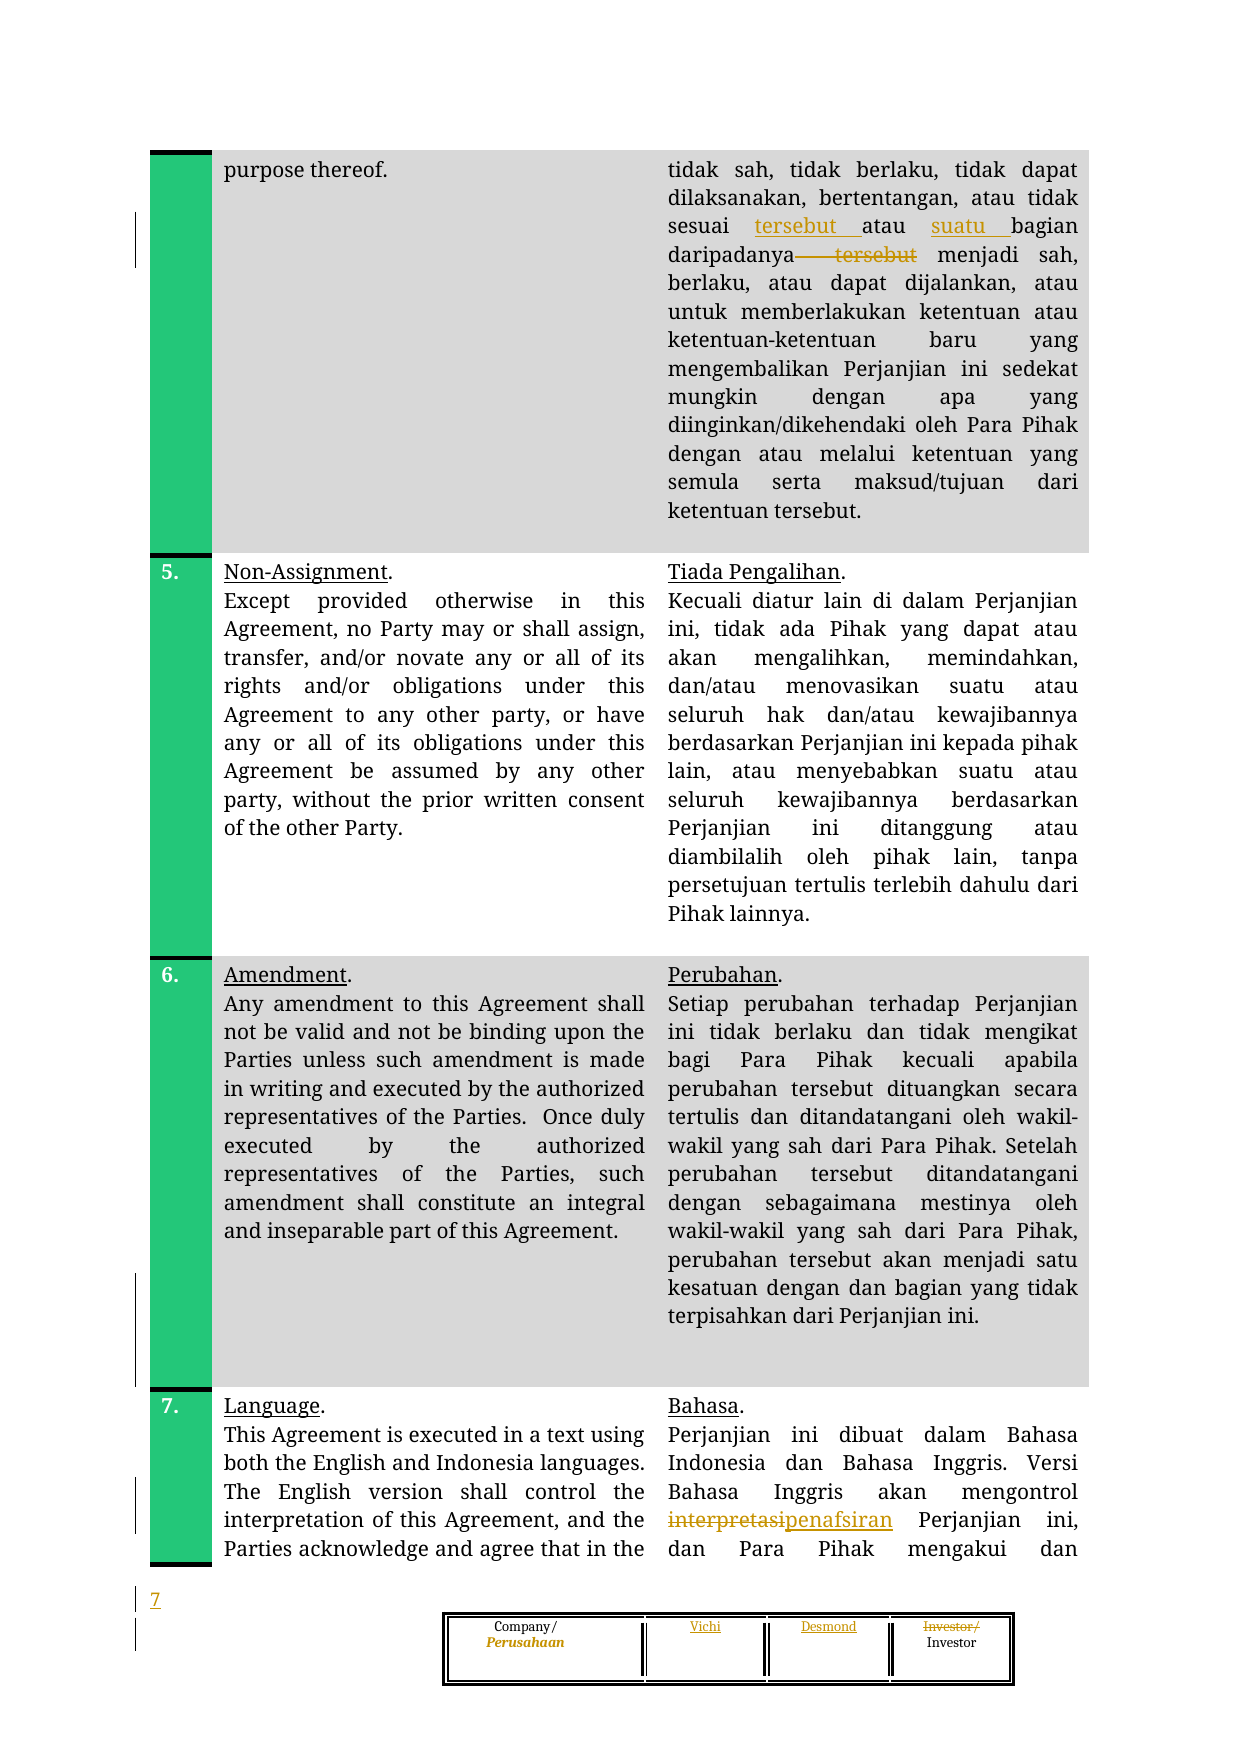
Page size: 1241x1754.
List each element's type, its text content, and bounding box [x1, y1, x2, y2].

table_cell Perubahan. Setiap perubahan terhadap Perjanjian ini tidak berlaku dan tidak mengikat bagi Para Pihak kecuali apabila perubahan tersebut dituangkan secara tertulis dan ditandatangani oleh wakil-wakil yang sah dari Para Pihak. Setelah perubahan tersebut ditandatangani dengan sebagaimana mestinya oleh wakil-wakil yang sah dari Para Pihak, perubahan tersebut akan menjadi satu kesatuan dengan dan bagian yang tidak terpisahkan dari Perjanjian ini. [656, 956, 1089, 1387]
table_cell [656, 150, 1089, 553]
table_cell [212, 1387, 656, 1562]
table_cell 4. [150, 155, 212, 553]
table_cell 6. [150, 960, 212, 1387]
table_cell 5. [150, 558, 212, 956]
table_cell 7. [150, 1392, 212, 1562]
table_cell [656, 1387, 1089, 1562]
table_cell Non-Assignment. Except provided otherwise in this Agreement, no Party may or shall assign, transfer, and/or novate any or all of its rights and/or obligations under this Agreement to any other party, or have any or all of its obligations under this Agreement be assumed by any other party, without the prior written consent of the other Party. [212, 553, 656, 956]
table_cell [212, 150, 656, 553]
table_cell Tiada Pengalihan. Kecuali diatur lain di dalam Perjanjian ini, tidak ada Pihak yang dapat atau akan mengalihkan, memindahkan, dan/atau menovasikan suatu atau seluruh hak dan/atau kewajibannya berdasarkan Perjanjian ini kepada pihak lain, atau menyebabkan suatu atau seluruh kewajibannya berdasarkan Perjanjian ini ditanggung atau diambilalih oleh pihak lain, tanpa persetujuan tertulis terlebih dahulu dari Pihak lainnya. [656, 553, 1089, 956]
table_cell Amendment. Any amendment to this Agreement shall not be valid and not be binding upon the Parties unless such amendment is made in writing and executed by the authorized representatives of the Parties. Once duly executed by the authorized representatives of the Parties, such amendment shall constitute an integral and inseparable part of this Agreement. [212, 956, 656, 1387]
